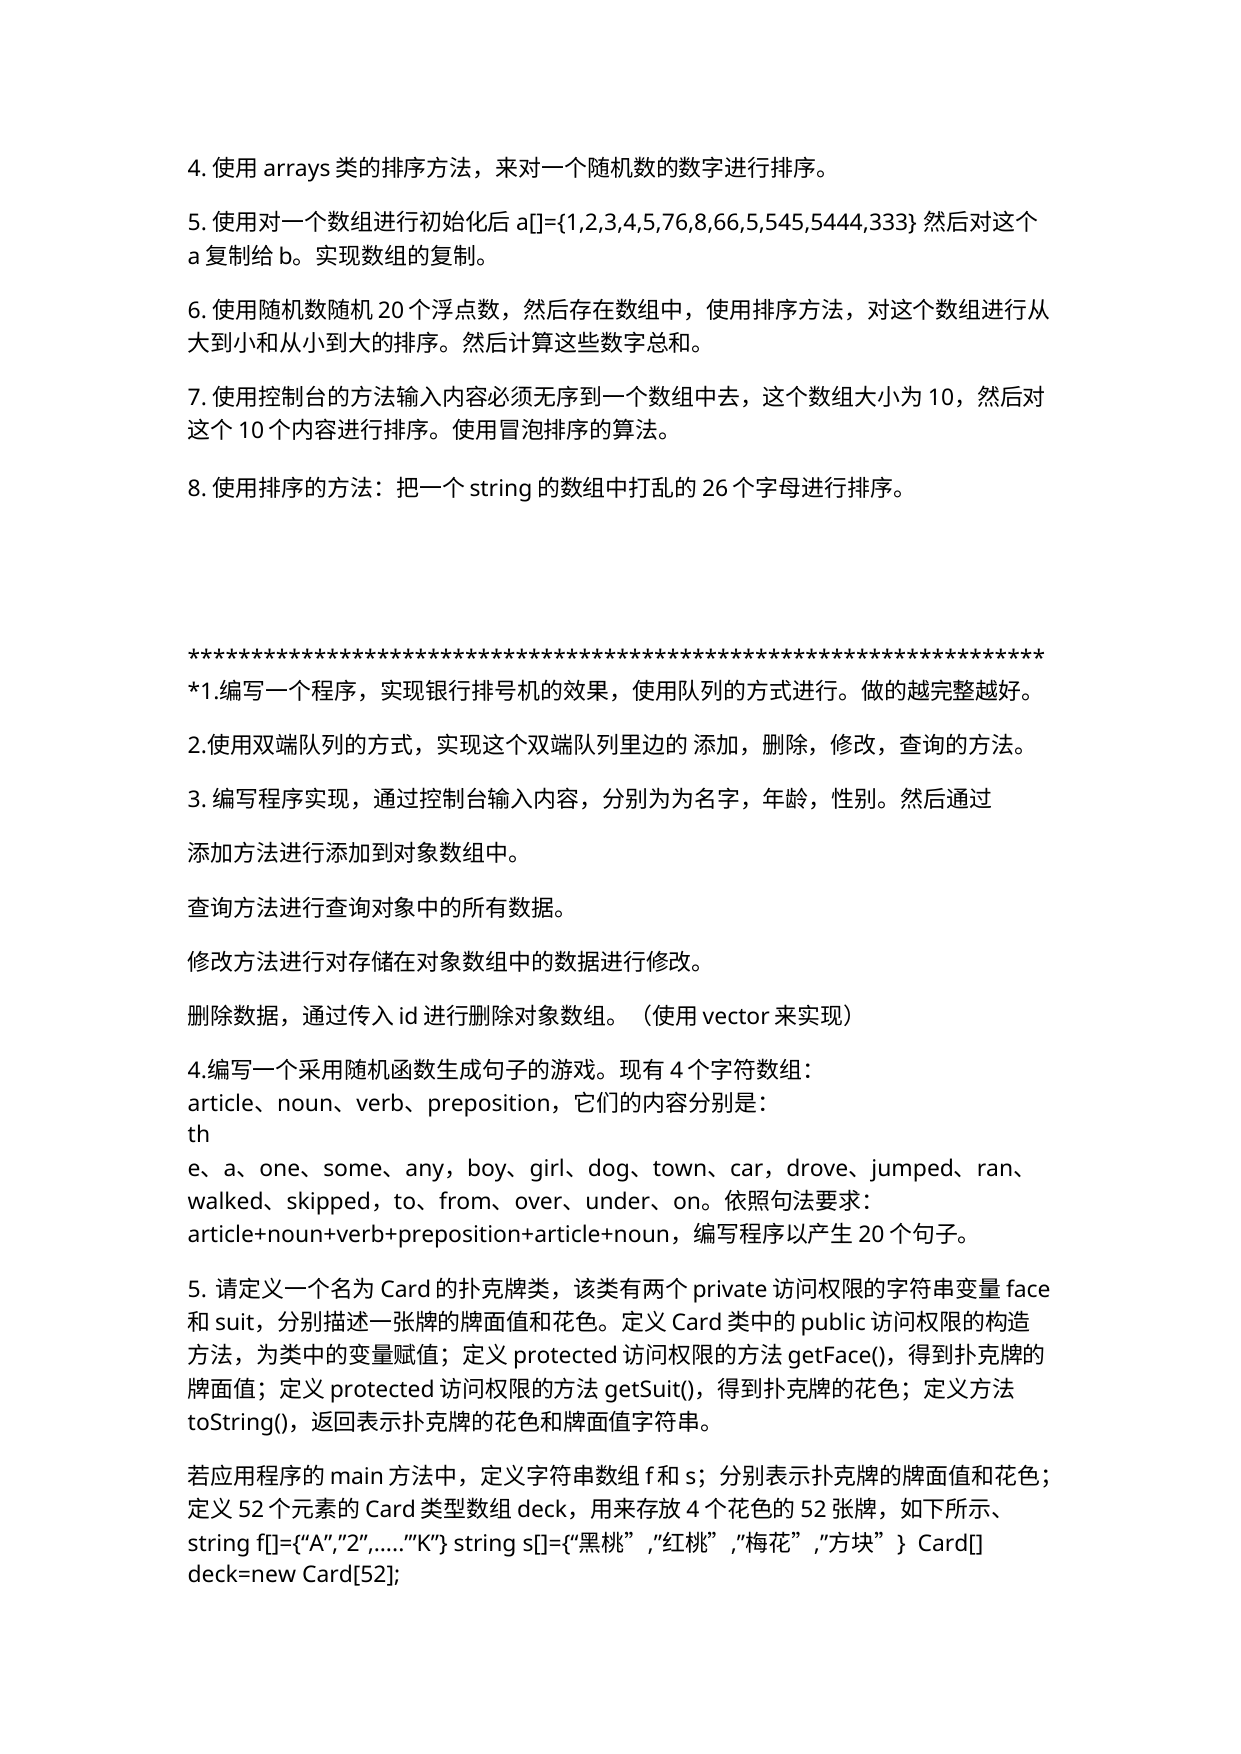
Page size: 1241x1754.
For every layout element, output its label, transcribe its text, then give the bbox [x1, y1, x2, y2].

text 添加方法进行添加到对象数组中。 [187, 835, 1053, 868]
text 若应用程序的main方法中，定义字符串数组f和s；分别表示扑克牌的牌面值和花色；定义52个元素的Card类型数组deck，用来存放4个花色的52张牌，如下所示、string f[]={“A”,”,…..’”K”} string s[]={“黑桃”,”红桃”,”梅花”,”方块”} Card[] deck=new Card[52]; [187, 1458, 1053, 1589]
text 7. 使用控制台的方法输入内容必须无序到一个数组中去，这个数组大小为10，然后对这个10个内容进行排序。使用冒泡排序的算法。 [187, 379, 1053, 446]
text 修改方法进行对存储在对象数组中的数据进行修改。 [187, 943, 1053, 977]
text 8. 使用排序的方法：把一个string的数组中打乱的26个字母进行排序。 [187, 467, 1053, 504]
text 3. 编写程序实现，通过控制台输入内容，分别为为名字，年龄，性别。然后通过 [187, 781, 1053, 814]
text 2.使用双端队列的方式，实现这个双端队列里边的 添加，删除，修改，查询的方法。 [187, 727, 1053, 760]
text 4. 使用arrays类的排序方法，来对一个随机数的数字进行排序。 [187, 150, 1053, 183]
text 6. 使用随机数随机20个浮点数，然后存在数组中，使用排序方法，对这个数组进行从大到小和从小到大的排序。然后计算这些数字总和。 [187, 292, 1053, 358]
text 删除数据，通过传入id进行删除对象数组。（使用vector来实现） [187, 997, 1053, 1031]
text 5. 使用对一个数组进行初始化后 a[]={1,2,3,4,5,76,8,66,5,545,5444,333} 然后对这个a复制给b。实现数组的复制。 [187, 204, 1053, 271]
text 查询方法进行查询对象中的所有数据。 [187, 889, 1053, 923]
text *********************************************************************1.编写一个程序，实现银行排号机的效果，使用队列的方式进行。做的越完整越好。 [187, 642, 1053, 706]
text 5. 请定义一个名为Card的扑克牌类，该类有两个private访问权限的字符串变量face和suit，分别描述一张牌的牌面值和花色。定义Card类中的public访问权限的构造方法，为类中的变量赋值；定义protected访问权限的方法getFace()，得到扑克牌的牌面值；定义protected访问权限的方法getSuit()，得到扑克牌的花色；定义方法toString()，返回表示扑克牌的花色和牌面值字符串。 [187, 1270, 1053, 1437]
text 4.编写一个采用随机函数生成句子的游戏。现有4个字符数组：article、noun、verb、preposition，它们的内容分别是：the、a、one、some、any，boy、girl、dog、town、car，drove、jumped、ran、walked、skipped，to、from、over、under、on。依照句法要求： article+noun+verb+preposition+article+noun，编写程序以产生20个句子。 [187, 1052, 1053, 1249]
